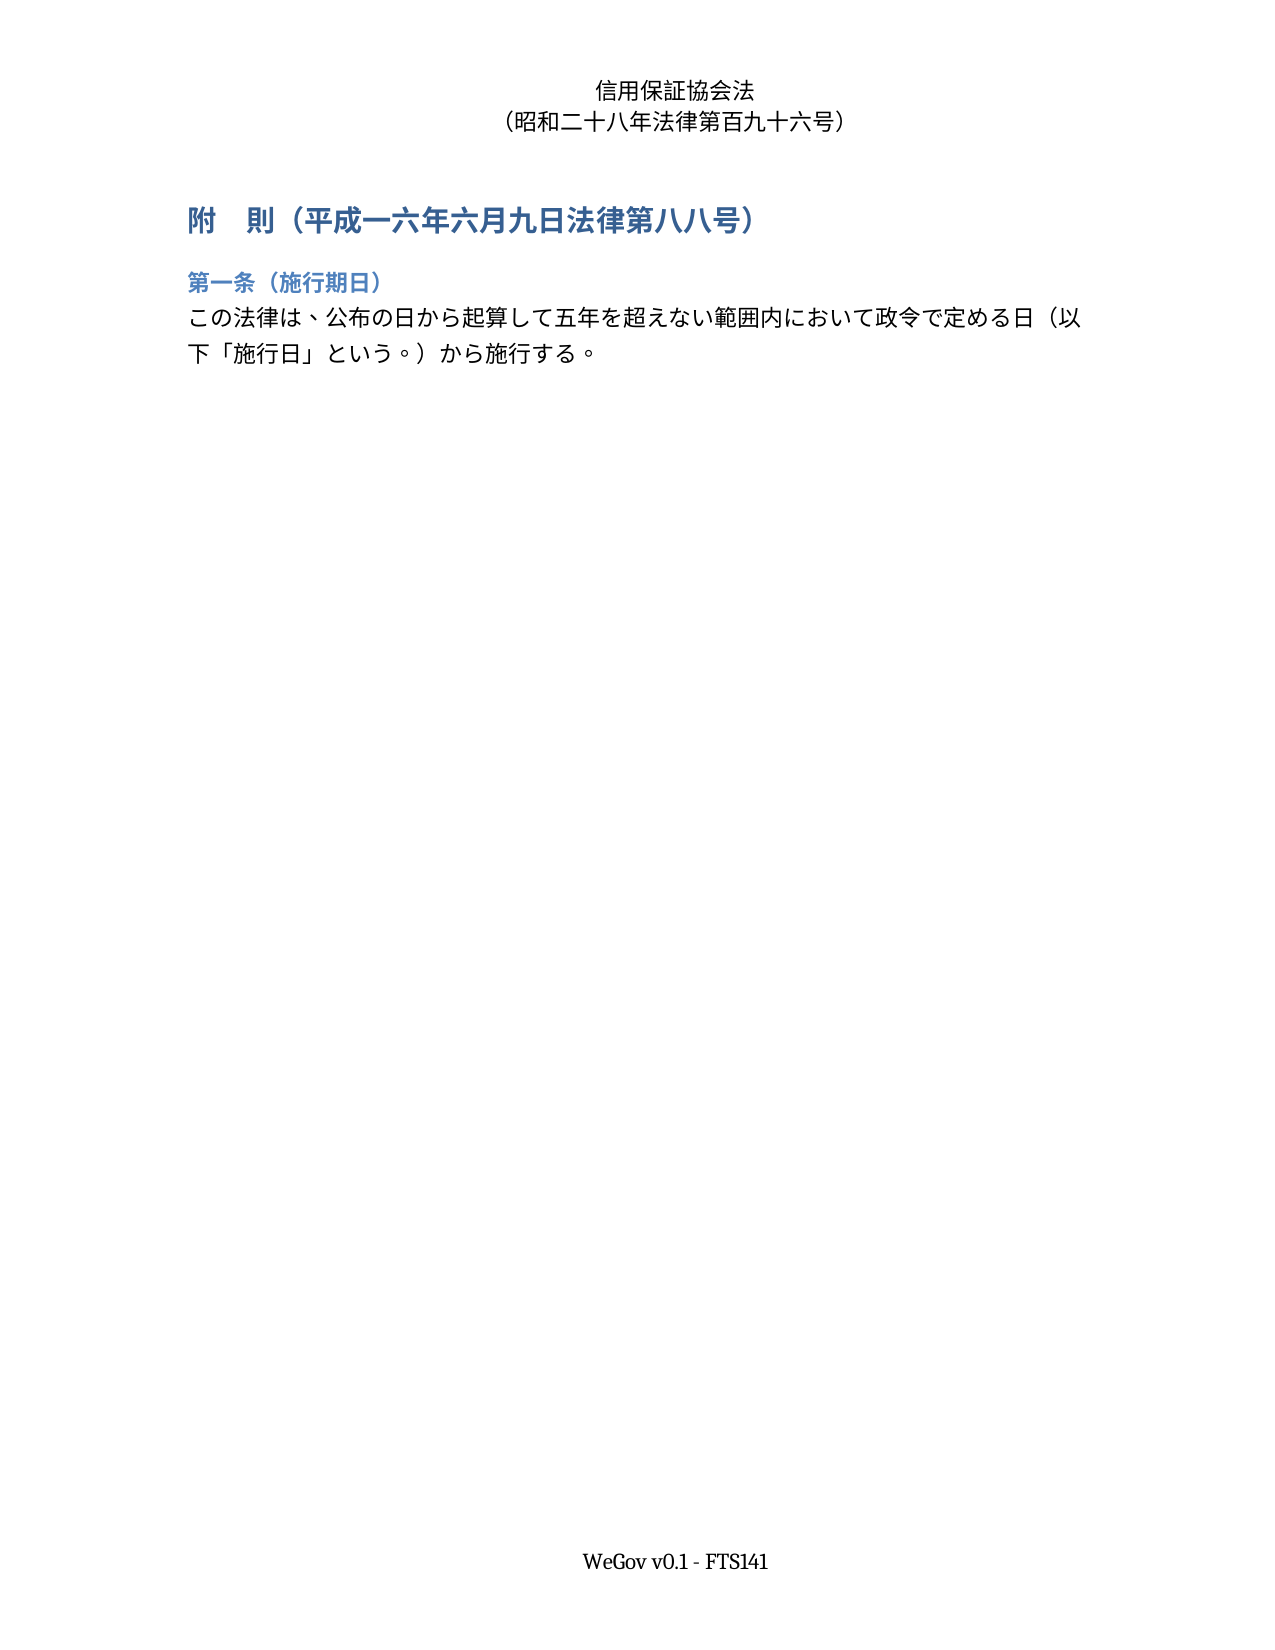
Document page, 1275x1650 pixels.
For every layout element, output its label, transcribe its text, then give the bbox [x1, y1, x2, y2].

subtitle 第一条（施行期日） [187, 266, 1087, 298]
subtitle 附 則（平成一六年六月九日法律第八八号） [187, 200, 1087, 240]
text この法律は、公布の日から起算して五年を超えない範囲内において政令で定める日（以下「施行日」という。）から施行する。 [187, 302, 1087, 369]
